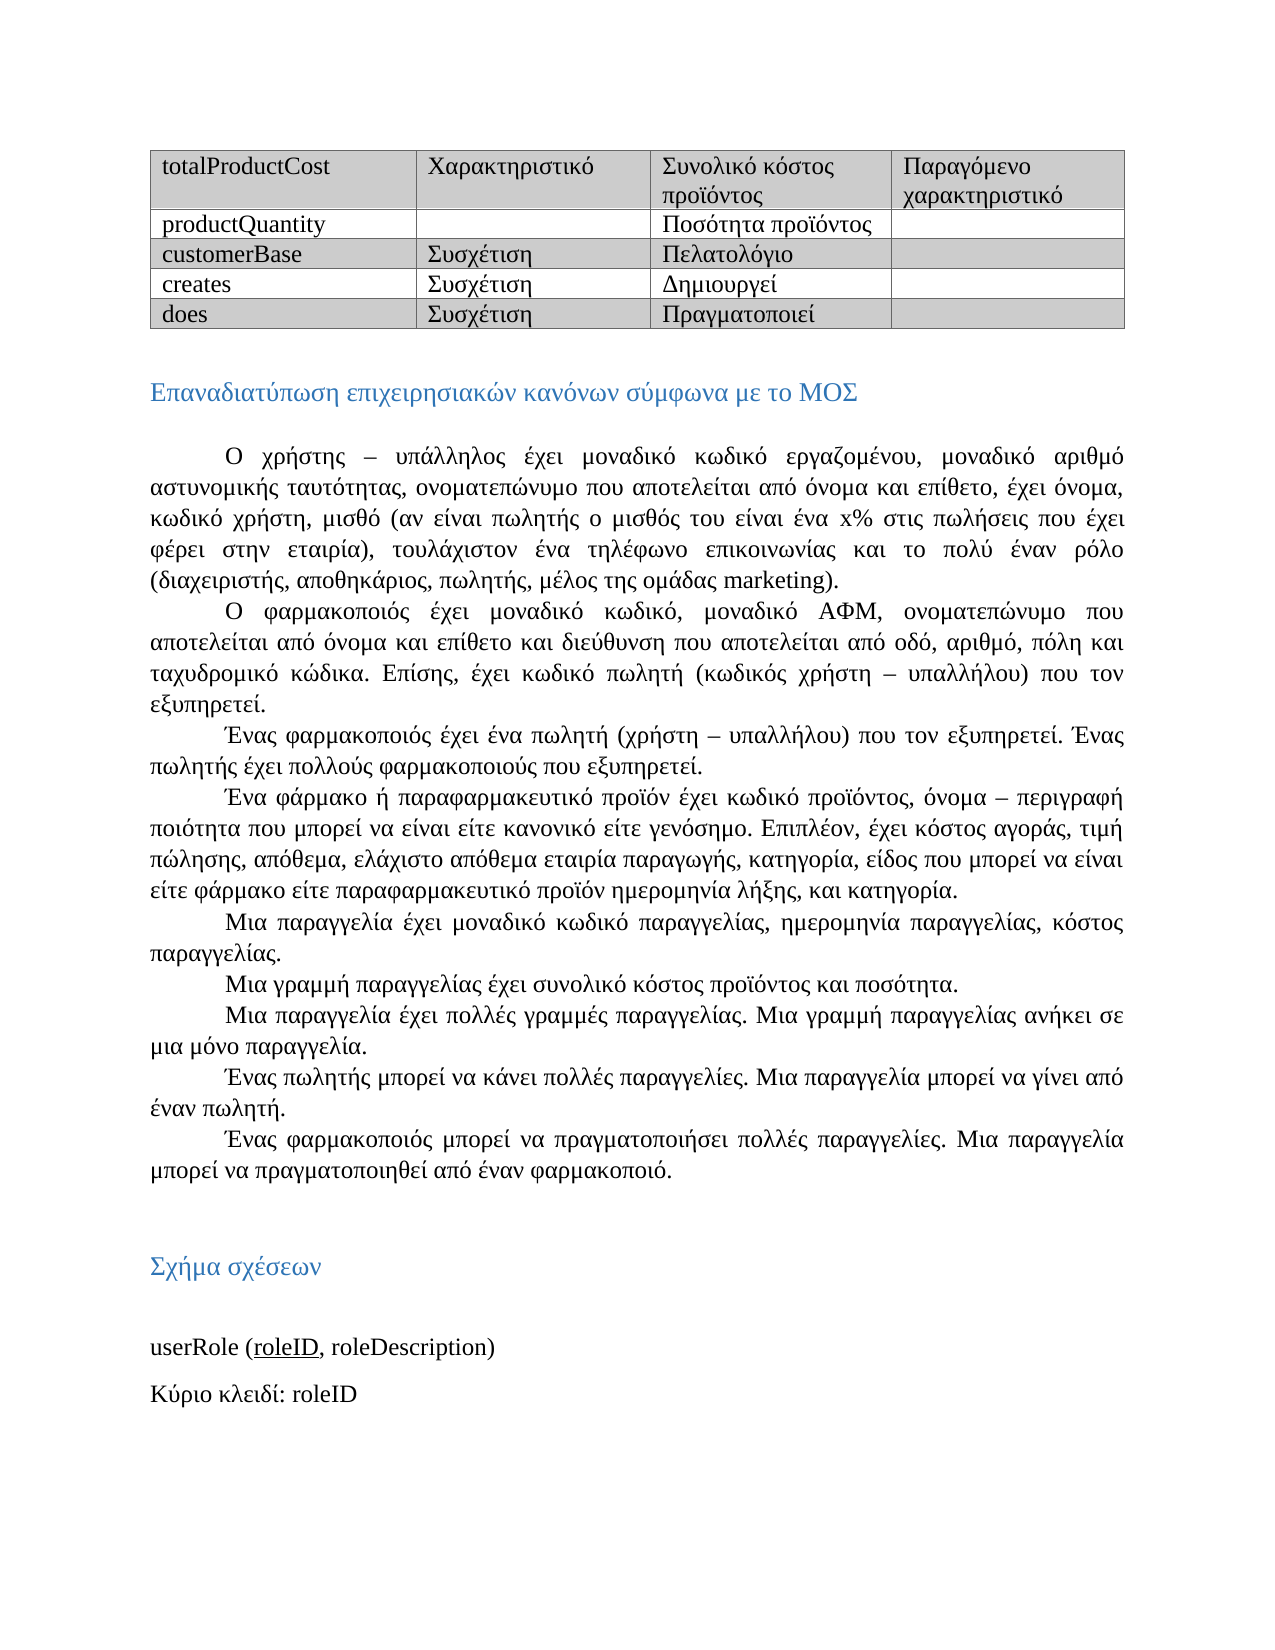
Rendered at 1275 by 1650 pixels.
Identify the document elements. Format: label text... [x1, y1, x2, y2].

table_cell creates [151, 269, 416, 298]
table_cell [892, 210, 1124, 238]
table_cell Συσχέτιση [417, 299, 650, 328]
table_cell [892, 269, 1124, 298]
list Μια γραμμή παραγγελίας έχει συνολικό κόστος προϊόντος και ποσότητα. [150, 969, 1125, 997]
table_cell Συσχέτιση [417, 239, 650, 268]
table_cell Συσχέτιση [417, 269, 650, 298]
table_cell totalProductCost [151, 151, 416, 208]
table_cell Ποσότητα προϊόντος [651, 210, 891, 238]
table_cell Πελατολόγιο [651, 239, 891, 268]
list Ο χρήστης – υπάλληλος έχει μοναδικό κωδικό εργαζομένου, μοναδικό αριθμό αστυνομικής ταυτότητας, ονοματεπώνυμο που αποτελείται από όνομα και επίθετο, έχει όνομα, κωδικό χρήστη, μισθό (αν είναι πωλητής ο μισθός του είναι ένα x% στις πωλήσεις που έχει φέρει στην εταιρία), τουλάχιστον ένα τηλέφωνο επικοινωνίας και το πολύ έναν ρόλο (διαχειριστής, αποθηκάριος, πωλητής, μέλος της ομάδας marketing). [150, 441, 1125, 594]
subtitle Σχήμα σχέσεων [150, 1250, 1125, 1282]
table_cell [892, 299, 1124, 328]
list Ένας πωλητής μπορεί να κάνει πολλές παραγγελίες. Μια παραγγελία μπορεί να γίνει από έναν πωλητή. [150, 1062, 1125, 1122]
table_cell does [151, 299, 416, 328]
table_cell Δημιουργεί [651, 269, 891, 298]
table_cell Χαρακτηριστικό [417, 151, 650, 208]
table_cell customerBase [151, 239, 416, 268]
table_cell [417, 210, 650, 238]
table_cell Πραγματοποιεί [651, 299, 891, 328]
subtitle Επαναδιατύπωση επιχειρησιακών κανόνων σύμφωνα με το ΜΟΣ [150, 376, 1125, 408]
list Ένας φαρμακοποιός έχει ένα πωλητή (χρήστη – υπαλλήλου) που τον εξυπηρετεί. Ένας πωλητής έχει πολλούς φαρμακοποιούς που εξυπηρετεί. [150, 720, 1125, 780]
table_cell [892, 239, 1124, 268]
list Μια παραγγελία έχει πολλές γραμμές παραγγελίας. Μια γραμμή παραγγελίας ανήκει σε μια μόνο παραγγελία. [150, 1000, 1125, 1059]
list Μια παραγγελία έχει μοναδικό κωδικό παραγγελίας, ημερομηνία παραγγελίας, κόστος παραγγελίας. [150, 907, 1125, 966]
list Ένας φαρμακοποιός μπορεί να πραγματοποιήσει πολλές παραγγελίες. Μια παραγγελία μπορεί να πραγματοποιηθεί από έναν φαρμακοποιό. [150, 1124, 1125, 1184]
list Ο φαρμακοποιός έχει μοναδικό κωδικό, μοναδικό ΑΦΜ, ονοματεπώνυμο που αποτελείται από όνομα και επίθετο και διεύθυνση που αποτελείται από οδό, αριθμό, πόλη και ταχυδρομικό κώδικα. Επίσης, έχει κωδικό πωλητή (κωδικός χρήστη – υπαλλήλου) που τον εξυπηρετεί. [150, 596, 1125, 718]
list Ένα φάρμακο ή παραφαρμακευτικό προϊόν έχει κωδικό προϊόντος, όνομα – περιγραφή ποιότητα που μπορεί να είναι είτε κανονικό είτε γενόσημο. Επιπλέον, έχει κόστος αγοράς, τιμή πώλησης, απόθεμα, ελάχιστο απόθεμα εταιρία παραγωγής, κατηγορία, είδος που μπορεί να είναι είτε φάρμακο είτε παραφαρμακευτικό προϊόν ημερομηνία λήξης, και κατηγορία. [150, 782, 1125, 904]
table_cell productQuantity [151, 210, 416, 238]
text userRole (roleID, roleDescription) [150, 1332, 1125, 1360]
table_cell Παραγόμενο χαρακτηριστικό [892, 151, 1124, 208]
table_cell Συνολικό κόστος προϊόντος [651, 151, 891, 208]
text Κύριο κλειδί: roleID [150, 1379, 1125, 1408]
